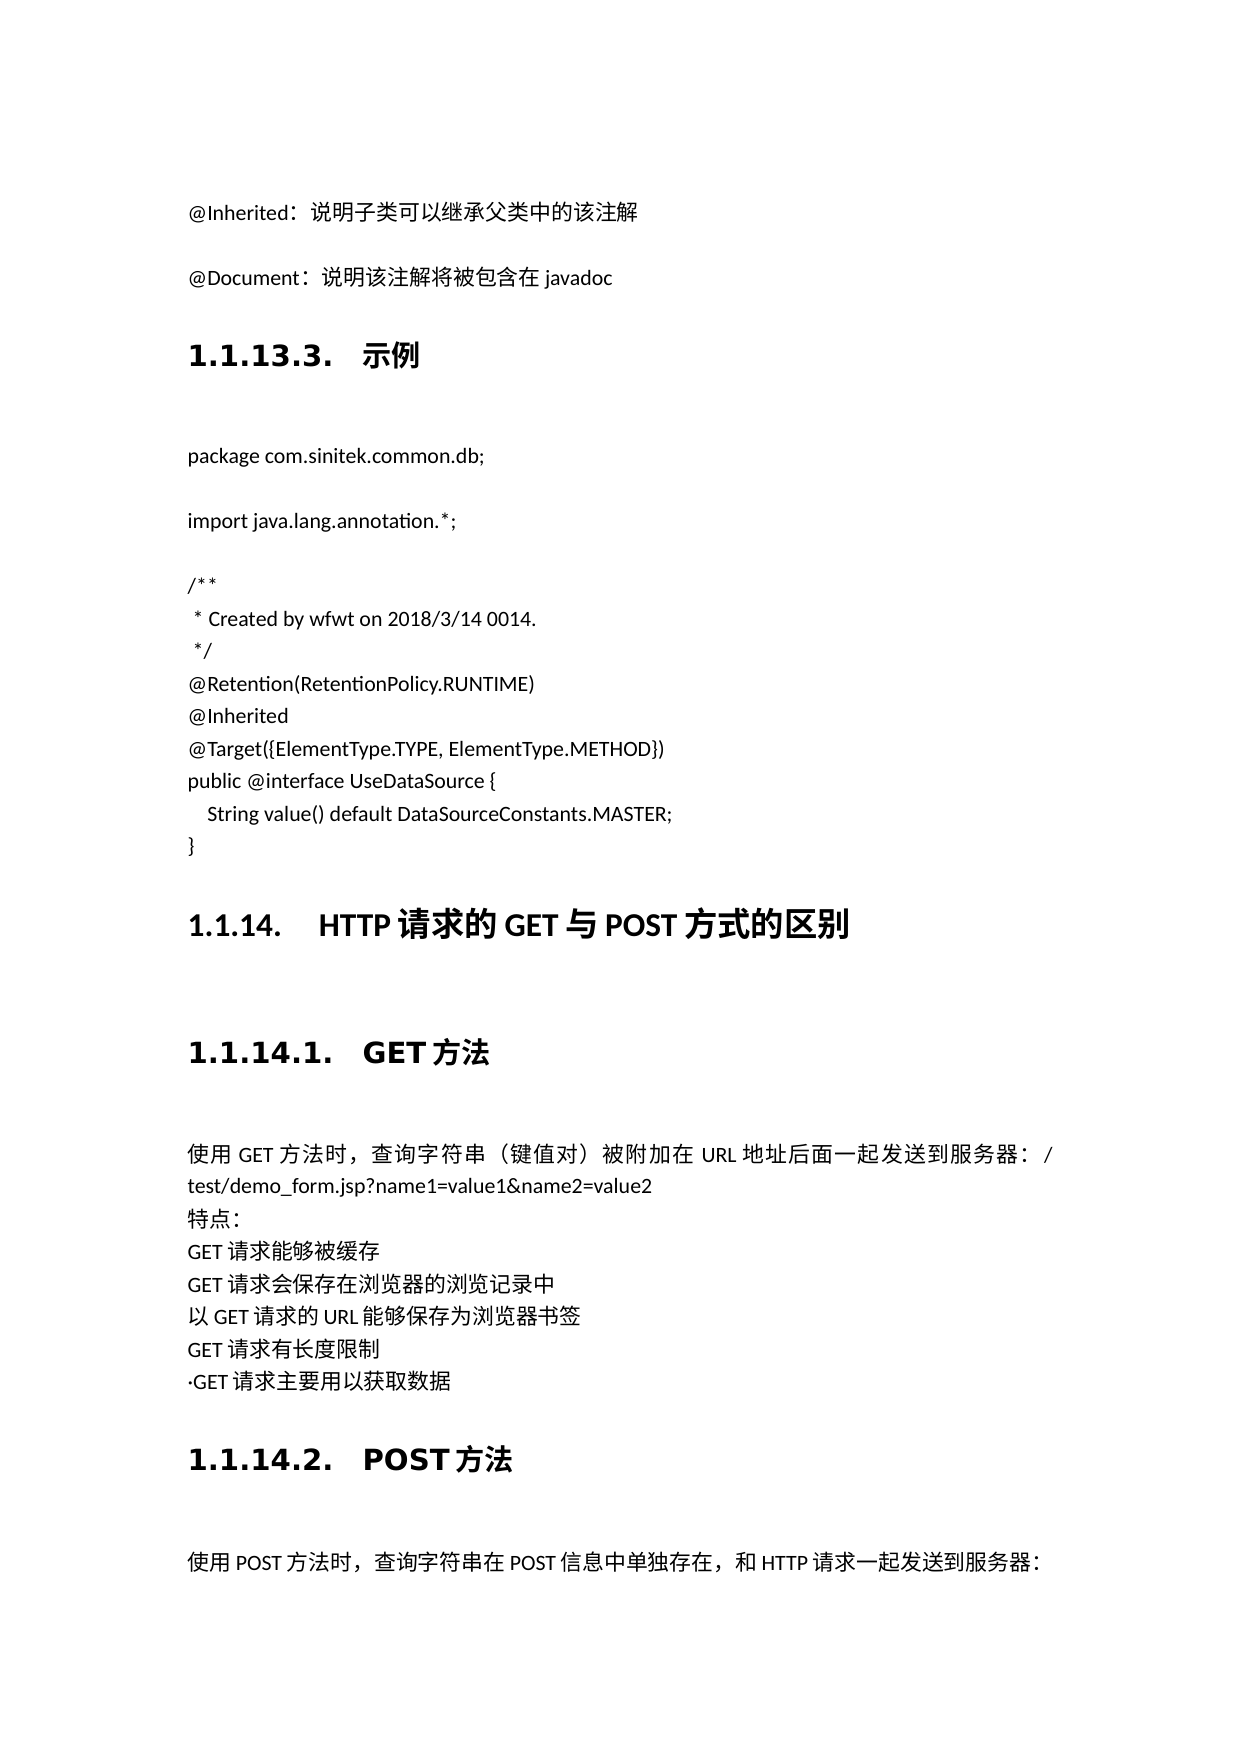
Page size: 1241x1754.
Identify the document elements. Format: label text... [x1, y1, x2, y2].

text @Target({ElementType.TYPE, ElementType.METHOD}) [187, 732, 1053, 764]
text GET请求能够被缓存 [187, 1234, 1053, 1266]
text @Retention(RetentionPolicy.RUNTIME) [187, 667, 1053, 699]
text package com.sinitek.common.db; [187, 439, 1053, 472]
text @Inherited：说明子类可以继承父类中的该注解 [187, 194, 1053, 227]
text GET请求有长度限制 [187, 1331, 1053, 1364]
text ·GET请求主要用以获取数据 [187, 1364, 1053, 1396]
text public @interface UseDataSource { [187, 764, 1053, 797]
text 使用GET方法时，查询字符串（键值对）被附加在URL地址后面一起发送到服务器：/test/demo_form.jsp?name1=value1&name2=value2 [187, 1136, 1053, 1201]
subtitle HTTP请求的GET与POST方式的区别 [187, 889, 1053, 954]
subtitle GET方法 [187, 1018, 1053, 1083]
text import java.lang.annotation.*; [187, 504, 1053, 537]
text */ [187, 634, 1053, 667]
text @Document：说明该注解将被包含在javadoc [187, 259, 1053, 292]
subtitle 示例 [187, 321, 1053, 386]
text 以GET请求的URL能够保存为浏览器书签 [187, 1299, 1053, 1331]
text String value() default DataSourceConstants.MASTER; [187, 797, 1053, 829]
text /** [187, 569, 1053, 602]
subtitle POST方法 [187, 1426, 1053, 1491]
text GET请求会保存在浏览器的浏览记录中 [187, 1266, 1053, 1299]
text 特点： [187, 1201, 1053, 1234]
text } [187, 829, 1053, 862]
text 使用POST方法时，查询字符串在POST信息中单独存在，和HTTP请求一起发送到服务器： [187, 1544, 1053, 1577]
text @Inherited [187, 699, 1053, 732]
text * Created by wfwt on 2018/3/14 0014. [187, 602, 1053, 634]
